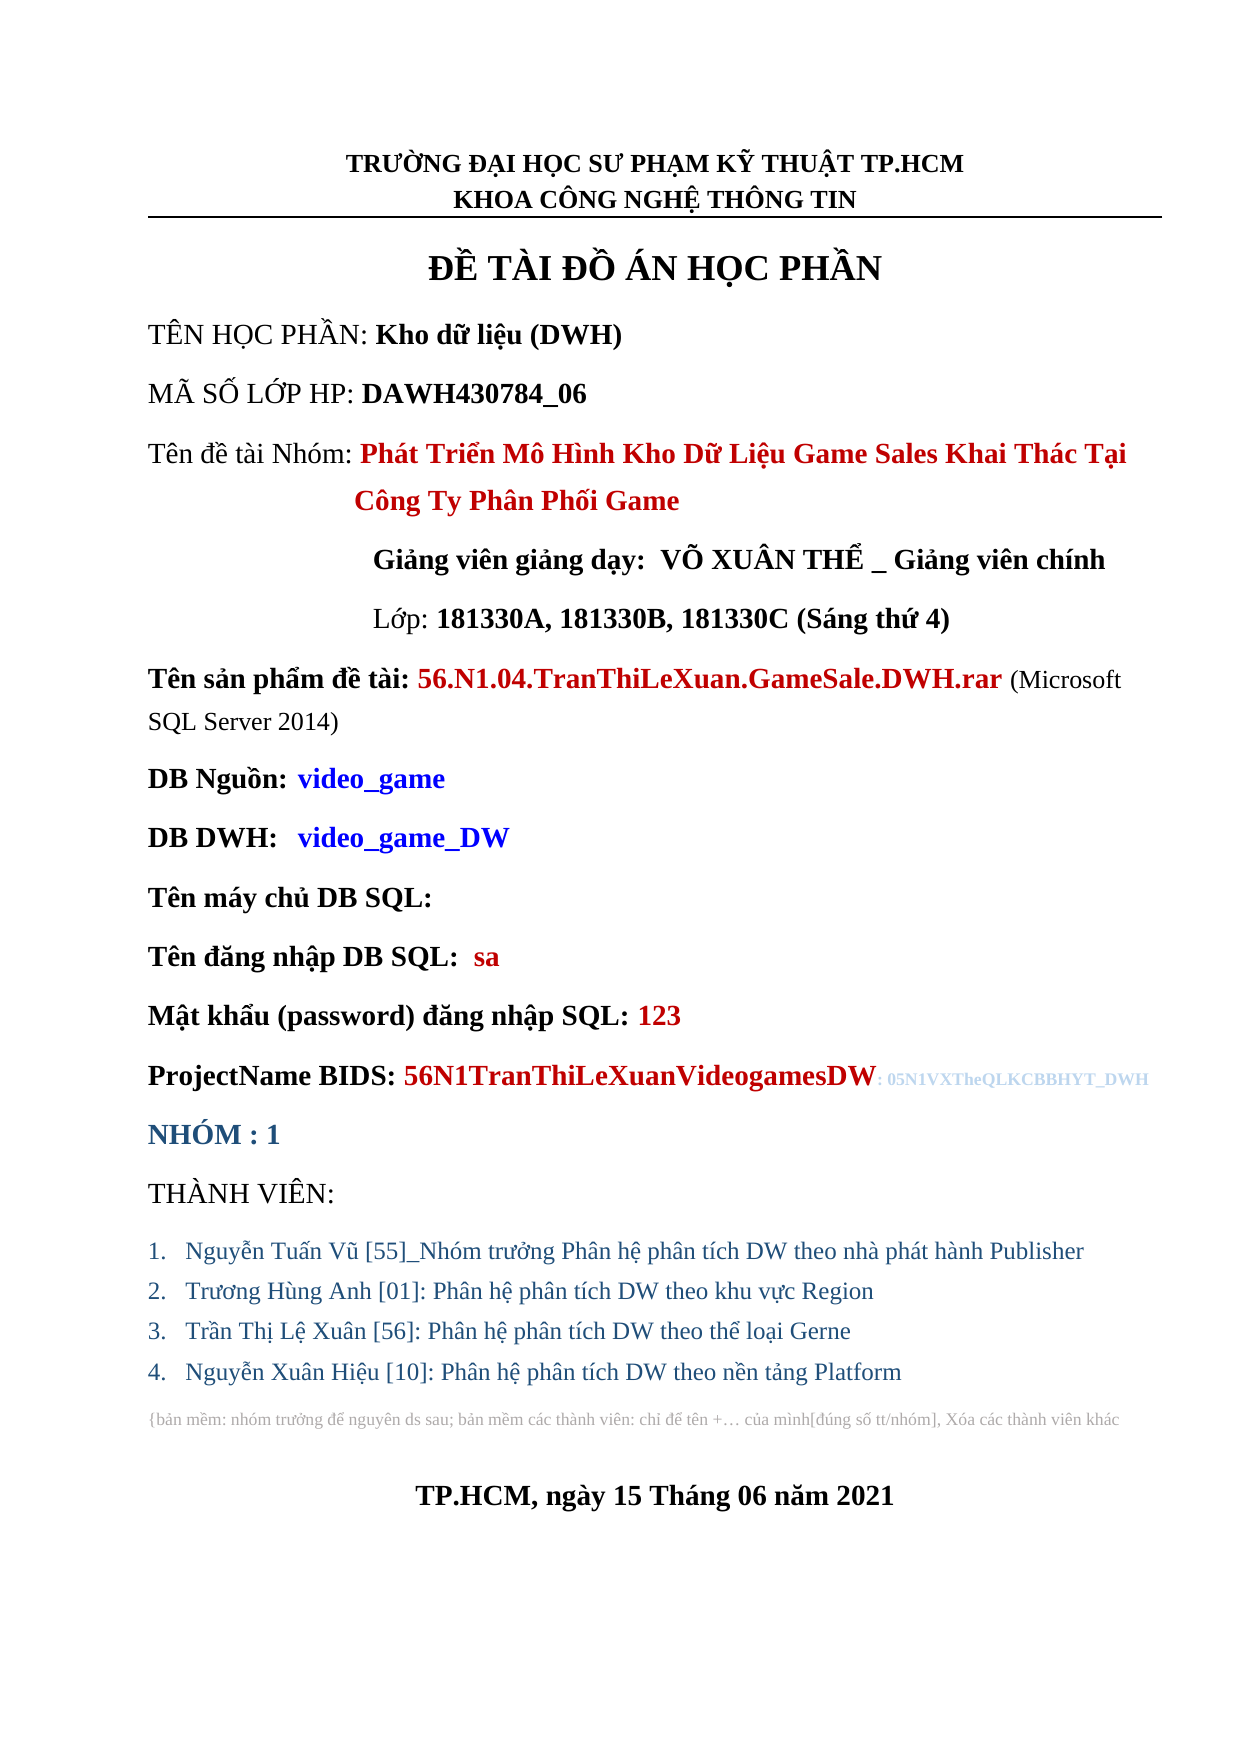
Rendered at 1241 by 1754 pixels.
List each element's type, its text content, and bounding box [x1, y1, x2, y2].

text NHÓM : 1 [148, 1117, 1162, 1151]
text Tên máy chủ DB SQL: [148, 880, 1162, 913]
text TÊN HỌC PHẦN: Kho dữ liệu (DWH) [148, 317, 1162, 351]
text {bản mềm: nhóm trưởng để nguyên ds sau; bản mềm các thành viên: chỉ để tên +… của mình[đúng số tt/nhóm], Xóa các thành viên khác [148, 1409, 1162, 1429]
text MÃ SỐ LỚP HP: DAWH430784_06 [148, 377, 1162, 410]
text Giảng viên giảng dạy: VÕ XUÂN THỂ _ Giảng viên chính [298, 542, 1162, 576]
list Nguyễn Xuân Hiệu [10]: Phân hệ phân tích DW theo nền tảng Platform [148, 1357, 1162, 1385]
list Trần Thị Lệ Xuân [56]: Phân hệ phân tích DW theo thể loại Gerne [148, 1316, 1162, 1345]
text THÀNH VIÊN: [148, 1177, 1162, 1210]
list Trương Hùng Anh [01]: Phân hệ phân tích DW theo khu vực Region [148, 1276, 1162, 1305]
text KHOA CÔNG NGHỆ THÔNG TIN [148, 184, 1162, 216]
text DB Nguồn: video_game [148, 761, 1162, 794]
text ProjectName BIDS: 56N1TranThiLeXuanVideogamesDW: 05N1VXTheQLKCBBHYT_DWH [148, 1058, 1162, 1091]
text Tên sản phẩm đề tài: 56.N1.04.TranThiLeXuan.GameSale.DWH.rar (Microsoft SQL Server 2014) [148, 661, 1162, 736]
text Lớp: 181330A, 181330B, 181330C (Sáng thứ 4) [298, 602, 1162, 635]
text TRƯỜNG ĐẠI HỌC SƯ PHẠM KỸ THUẬT TP.HCM [148, 148, 1162, 178]
text Mật khẩu (password) đăng nhập SQL: 123 [148, 998, 1162, 1032]
text ĐỀ TÀI ĐỒ ÁN HỌC PHẦN [148, 246, 1162, 288]
text Tên đăng nhập DB SQL: sa [148, 939, 1162, 973]
text TP.HCM, ngày 15 Tháng 06 năm 2021 [148, 1478, 1162, 1512]
list Nguyễn Tuấn Vũ [55]_Nhóm trưởng Phân hệ phân tích DW theo nhà phát hành Publisher [148, 1236, 1162, 1265]
text Tên đề tài Nhóm: Phát Triển Mô Hình Kho Dữ Liệu Game Sales Khai Thác Tại Công Ty Phân Phối Game [148, 436, 1162, 516]
text DB DWH: video_game_DW [148, 820, 1162, 854]
